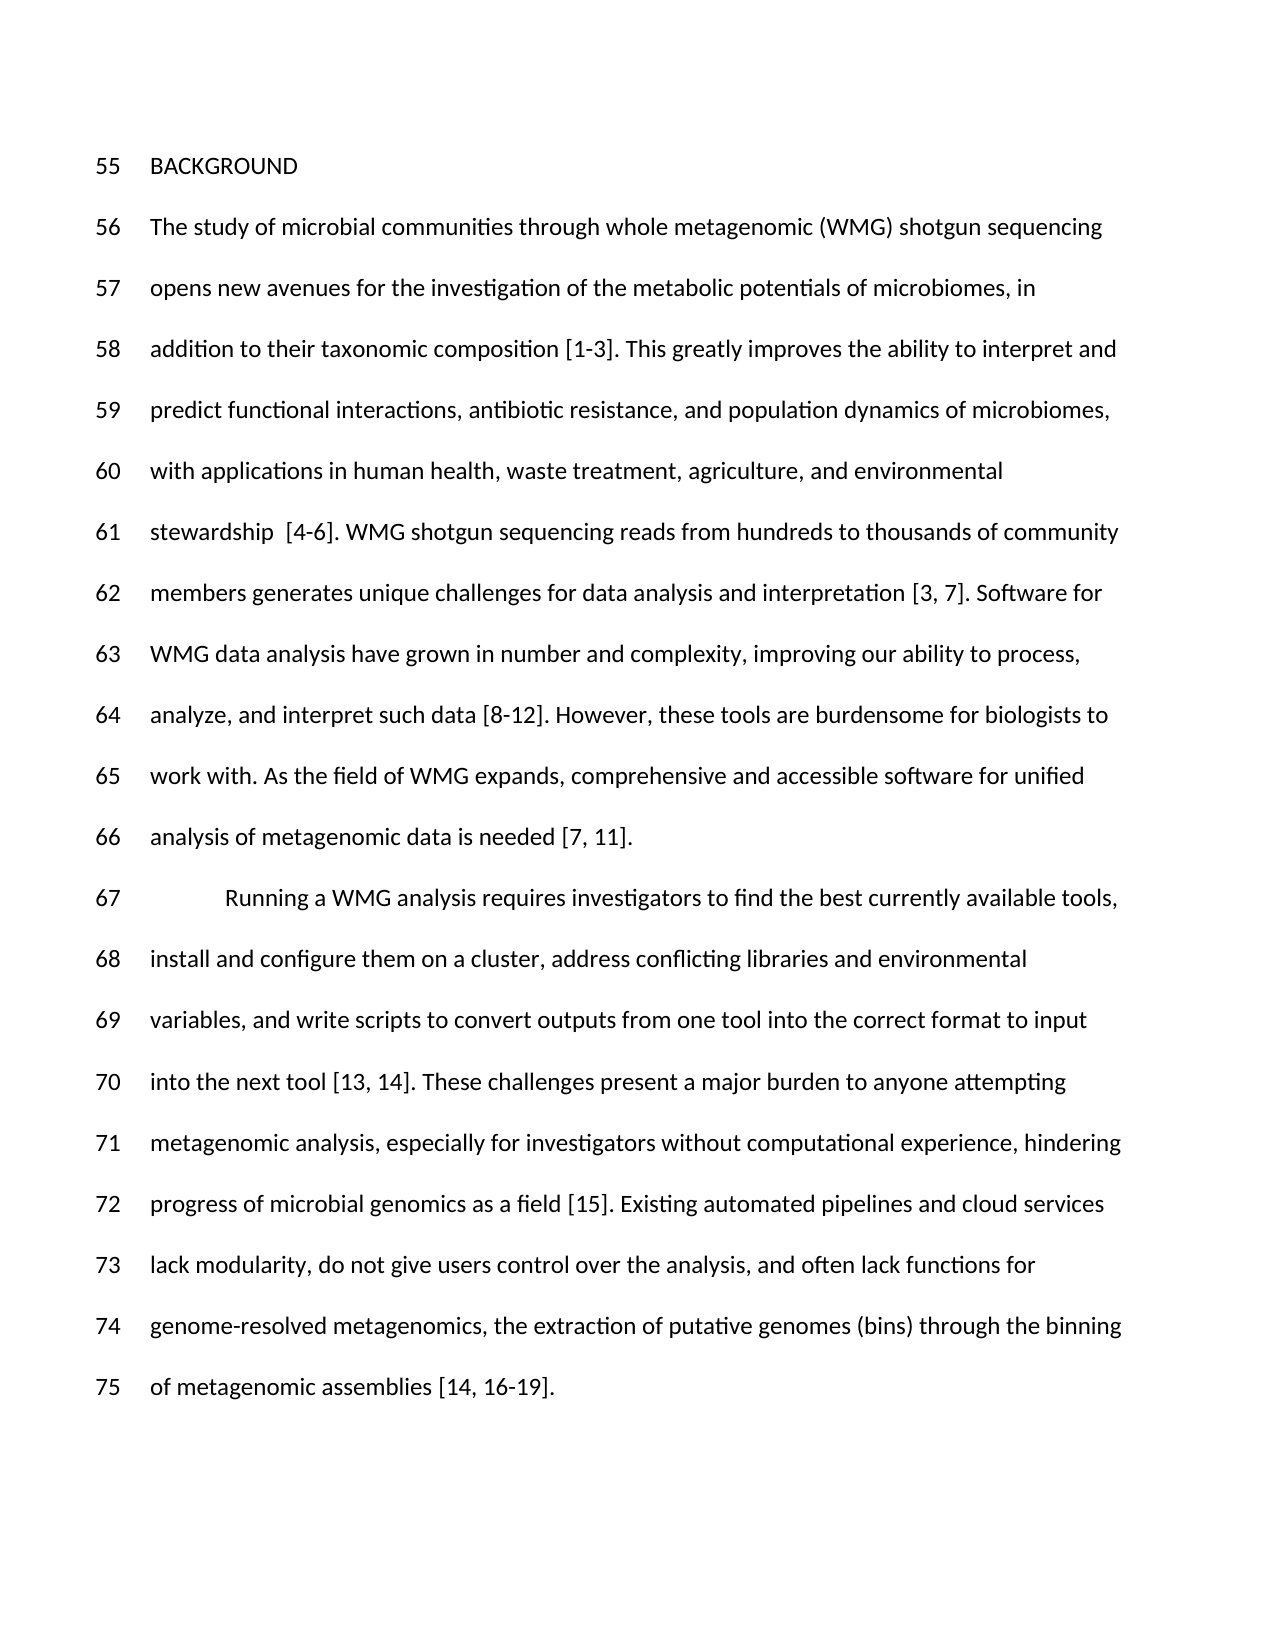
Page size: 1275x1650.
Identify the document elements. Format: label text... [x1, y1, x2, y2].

text Running a WMG analysis requires investigators to find the best currently available tools, install and configure them on a cluster, address conflicting libraries and environmental variables, and write scripts to convert outputs from one tool into the correct format to input into the next tool [13, 14]. These challenges present a major burden to anyone attempting metagenomic analysis, especially for investigators without computational experience, hindering progress of microbial genomics as a field [15]. Existing automated pipelines and cloud services lack modularity, do not give users control over the analysis, and often lack functions for genome-resolved metagenomics, the extraction of putative genomes (bins) through the binning of metagenomic assemblies [14, 16-19]. [150, 882, 1125, 1401]
text BACKGROUND [150, 150, 1125, 181]
text The study of microbial communities through whole metagenomic (WMG) shotgun sequencing opens new avenues for the investigation of the metabolic potentials of microbiomes, in addition to their taxonomic composition [1-3]. This greatly improves the ability to interpret and predict functional interactions, antibiotic resistance, and population dynamics of microbiomes, with applications in human health, waste treatment, agriculture, and environmental stewardship [4-6]. WMG shotgun sequencing reads from hundreds to thousands of community members generates unique challenges for data analysis and interpretation [3, 7]. Software for WMG data analysis have grown in number and complexity, improving our ability to process, analyze, and interpret such data [8-12]. However, these tools are burdensome for biologists to work with. As the field of WMG expands, comprehensive and accessible software for unified analysis of metagenomic data is needed [7, 11]. [150, 211, 1125, 852]
